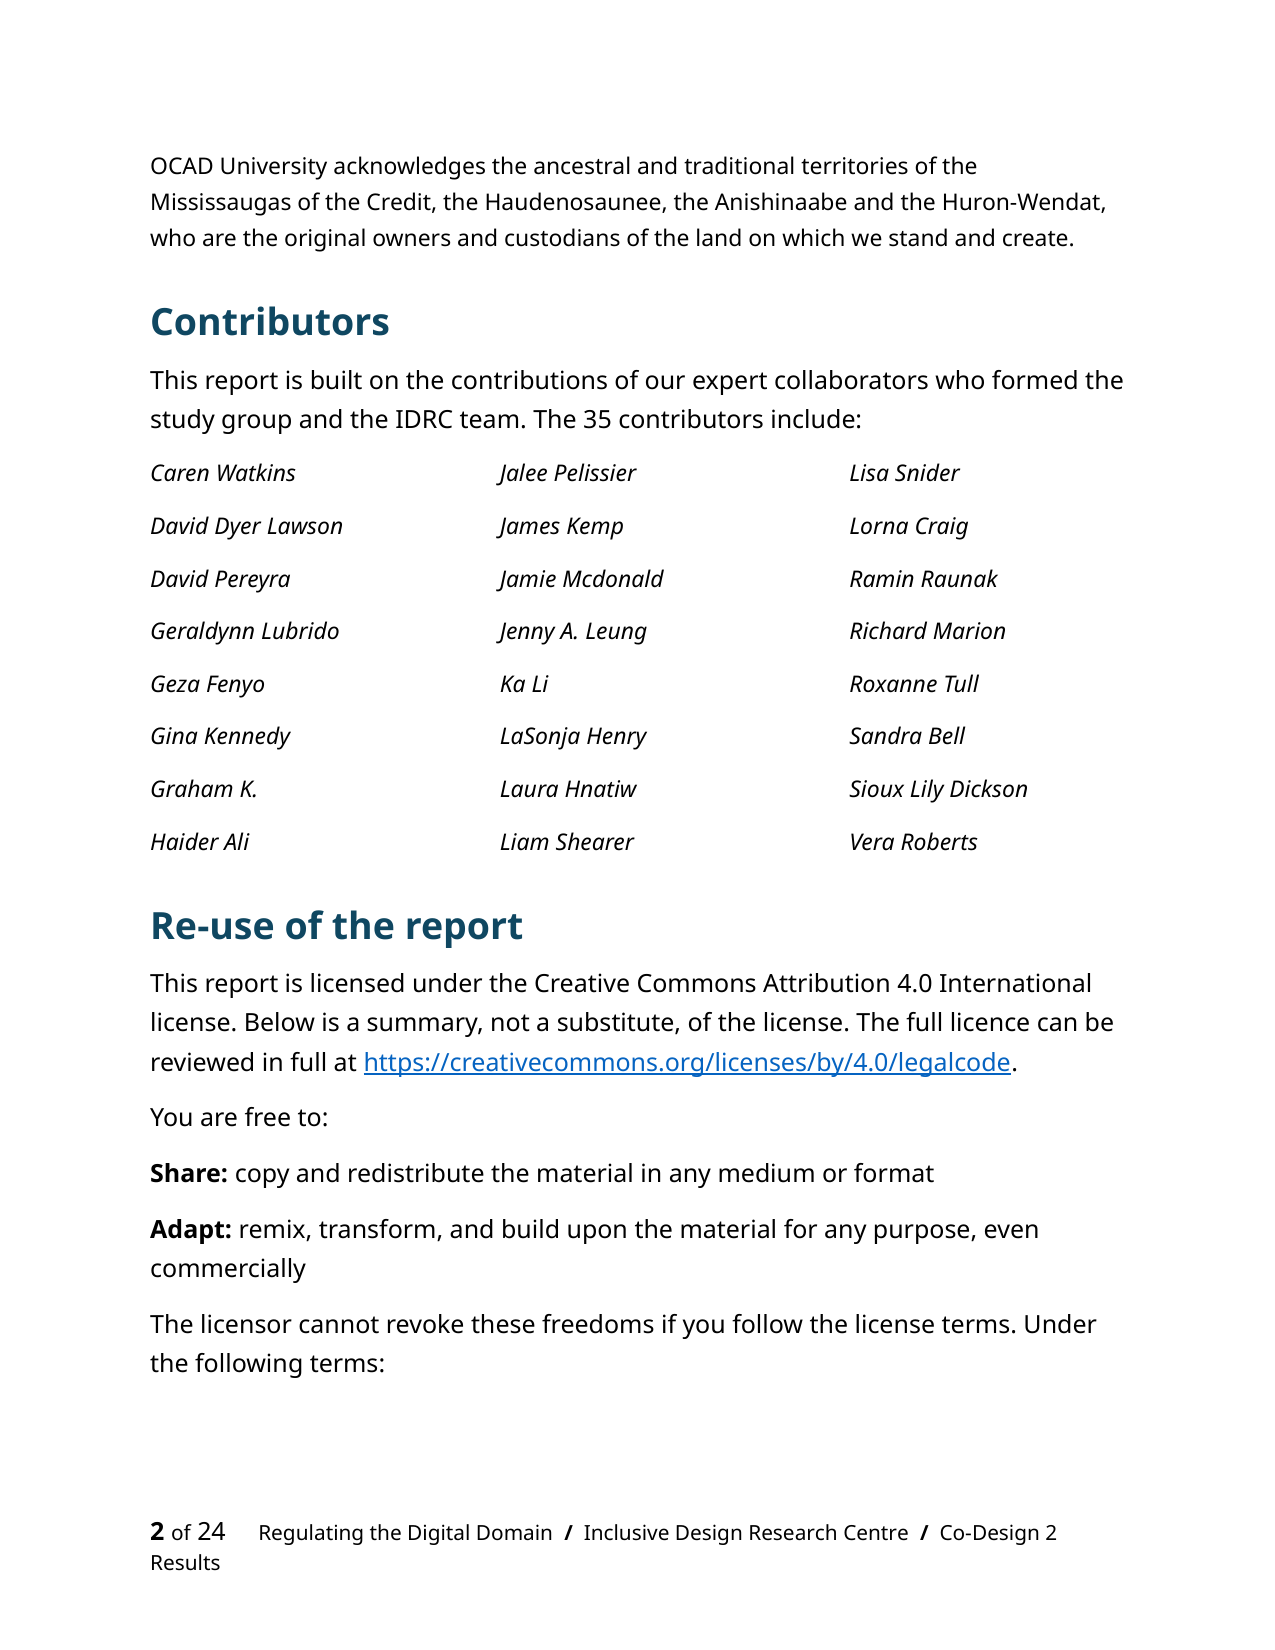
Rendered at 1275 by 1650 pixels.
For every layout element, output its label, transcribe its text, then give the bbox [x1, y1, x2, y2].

text The licensor cannot revoke these freedoms if you follow the license terms. Under the following terms: [150, 1307, 1125, 1380]
text Jamie Mcdonald [499, 562, 775, 594]
text David Pereyra [150, 562, 426, 594]
text Jalee Pelissier [499, 457, 775, 488]
text LaSonja Henry [499, 720, 775, 752]
text David Dyer Lawson [150, 510, 426, 541]
text Sioux Lily Dickson [849, 773, 1125, 804]
text Jenny A. Leung [499, 615, 775, 646]
text James Kemp [499, 510, 775, 541]
text Geraldynn Lubrido [150, 615, 426, 646]
text This report is licensed under the Creative Commons Attribution 4.0 International license. Below is a summary, not a substitute, of the license. The full licence can be reviewed in full at https://creativecommons.org/licenses/by/4.0/legalcode. [150, 966, 1125, 1078]
text Sandra Bell [849, 720, 1125, 752]
text Adapt: remix, transform, and build upon the material for any purpose, even commercially [150, 1212, 1125, 1285]
text Graham K. [150, 773, 426, 804]
text Lorna Craig [849, 510, 1125, 541]
text Richard Marion [849, 615, 1125, 646]
text Ka Li [499, 668, 775, 699]
text Share: copy and redistribute the material in any medium or format [150, 1156, 1125, 1190]
text Roxanne Tull [849, 668, 1125, 699]
text You are free to: [150, 1100, 1125, 1134]
text Lisa Snider [849, 457, 1125, 488]
subtitle Contributors [150, 295, 1125, 346]
text OCAD University acknowledges the ancestral and traditional territories of the Mississaugas of the Credit, the Haudenosaunee, the Anishinaabe and the Huron-Wendat, who are the original owners and custodians of the land on which we stand and create. [150, 150, 1125, 253]
subtitle Re-use of the report [150, 899, 1125, 950]
text Liam Shearer [499, 826, 775, 857]
text Gina Kennedy [150, 720, 426, 752]
text Haider Ali [150, 826, 426, 857]
text Ramin Raunak [849, 562, 1125, 594]
text Geza Fenyo [150, 668, 426, 699]
text Caren Watkins [150, 457, 426, 488]
text This report is built on the contributions of our expert collaborators who formed the study group and the IDRC team. The 35 contributors include: [150, 362, 1125, 436]
text Laura Hnatiw [499, 773, 775, 804]
text Vera Roberts [849, 826, 1125, 857]
